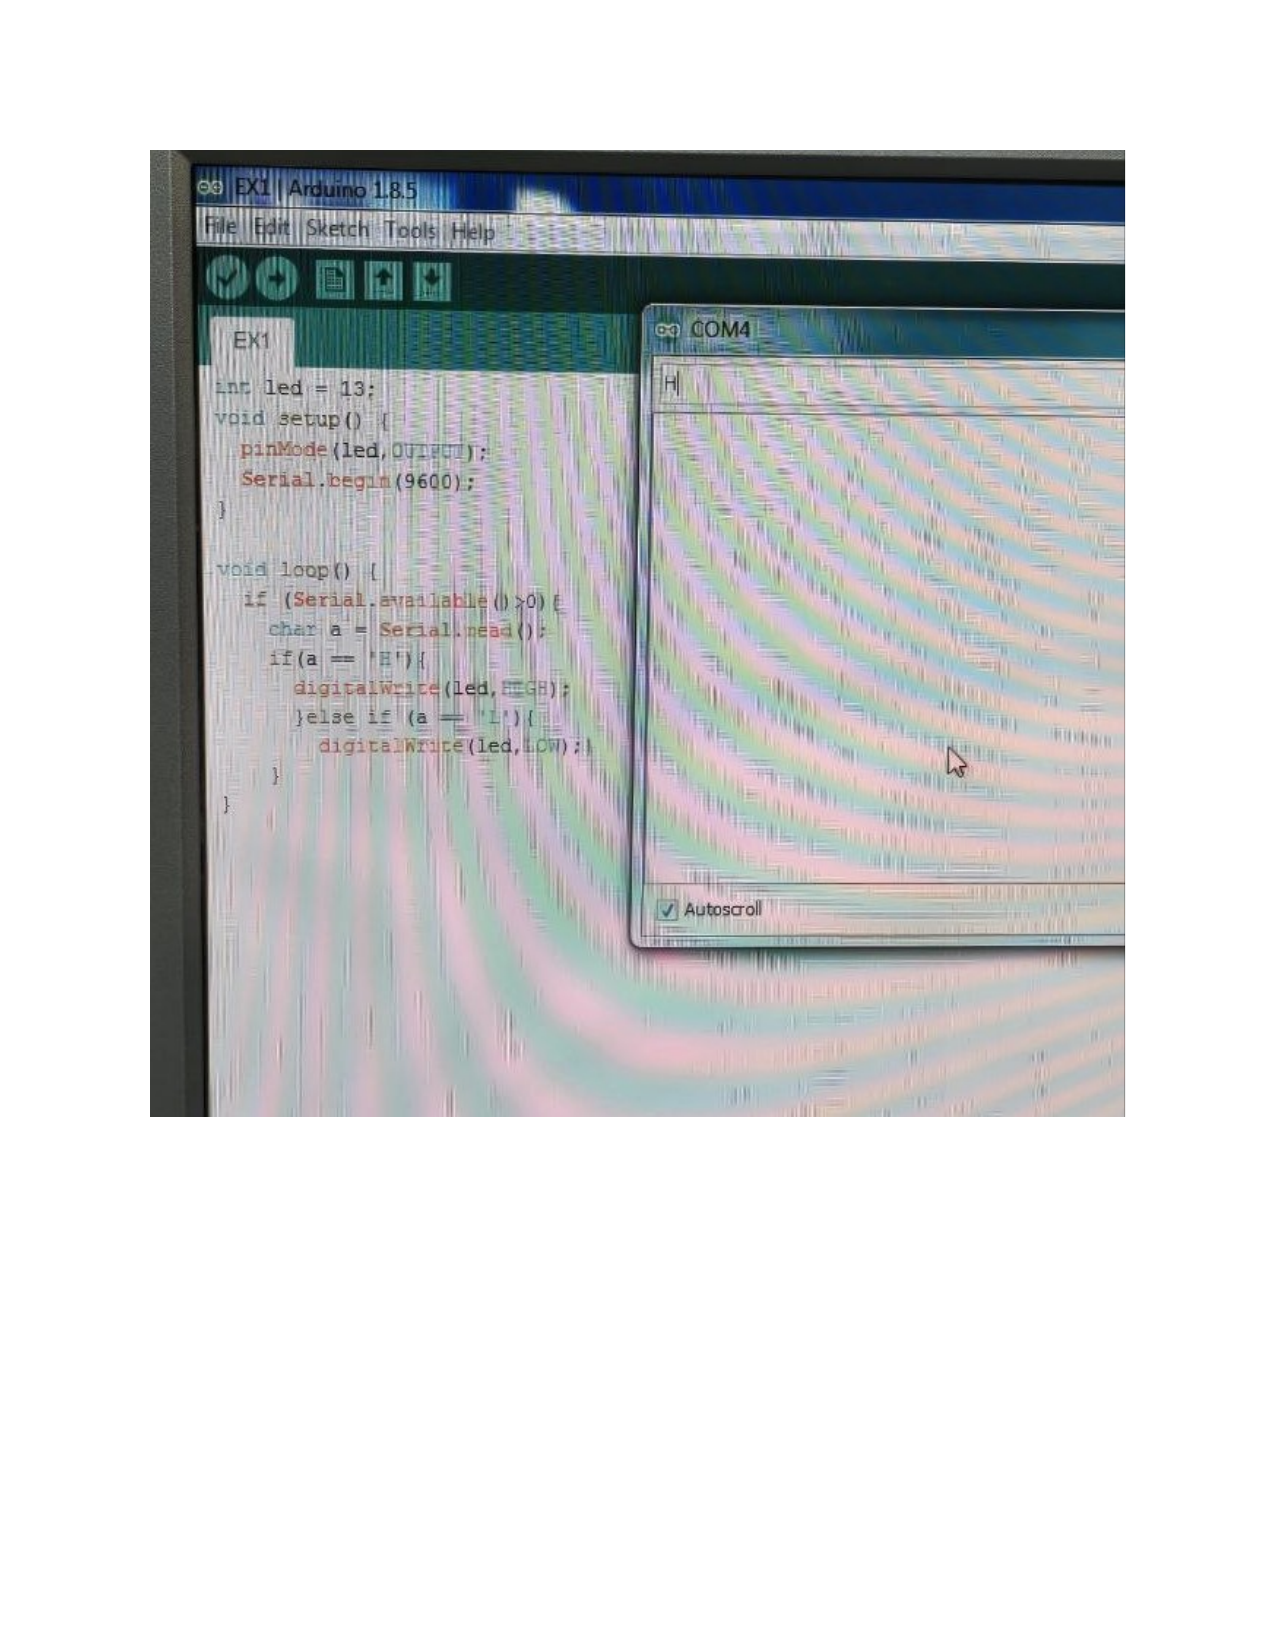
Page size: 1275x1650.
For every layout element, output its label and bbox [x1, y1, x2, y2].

picture [150, 150, 1125, 1117]
